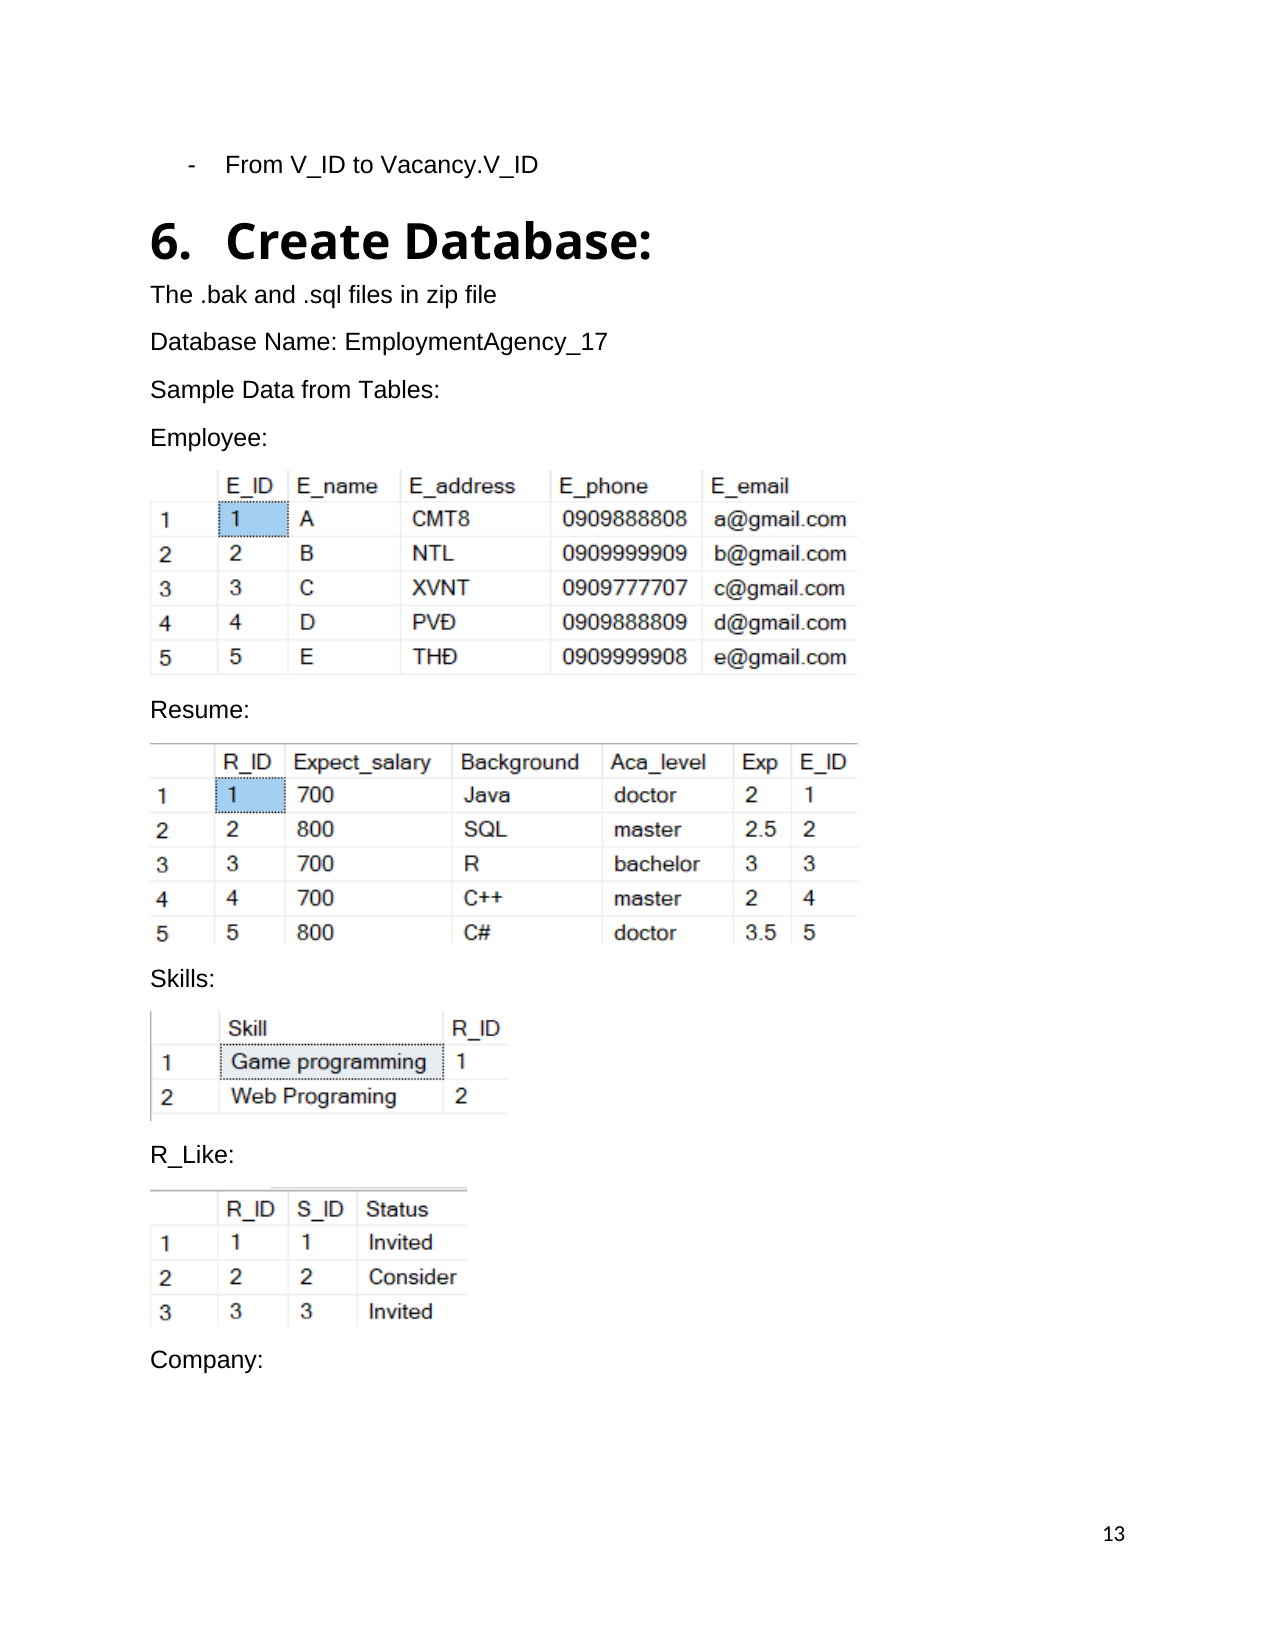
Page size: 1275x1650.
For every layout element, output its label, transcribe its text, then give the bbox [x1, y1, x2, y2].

picture [150, 470, 858, 677]
text Employee: [150, 423, 1125, 451]
subtitle 6. Create Database: [150, 206, 1125, 274]
text Skills: [150, 964, 1125, 992]
picture [150, 1011, 510, 1121]
text Database Name: EmploymentAgency_17 [150, 327, 1125, 356]
text Sample Data from Tables: [150, 375, 1125, 404]
text - From V_ID to Vacancy.V_ID [150, 150, 1125, 179]
picture [150, 1187, 468, 1327]
text The .bak and .sql files in zip file [150, 279, 1125, 308]
text R_Like: [150, 1139, 1125, 1168]
picture [150, 743, 858, 945]
text Resume: [150, 696, 1125, 724]
text Company: [150, 1345, 1125, 1374]
